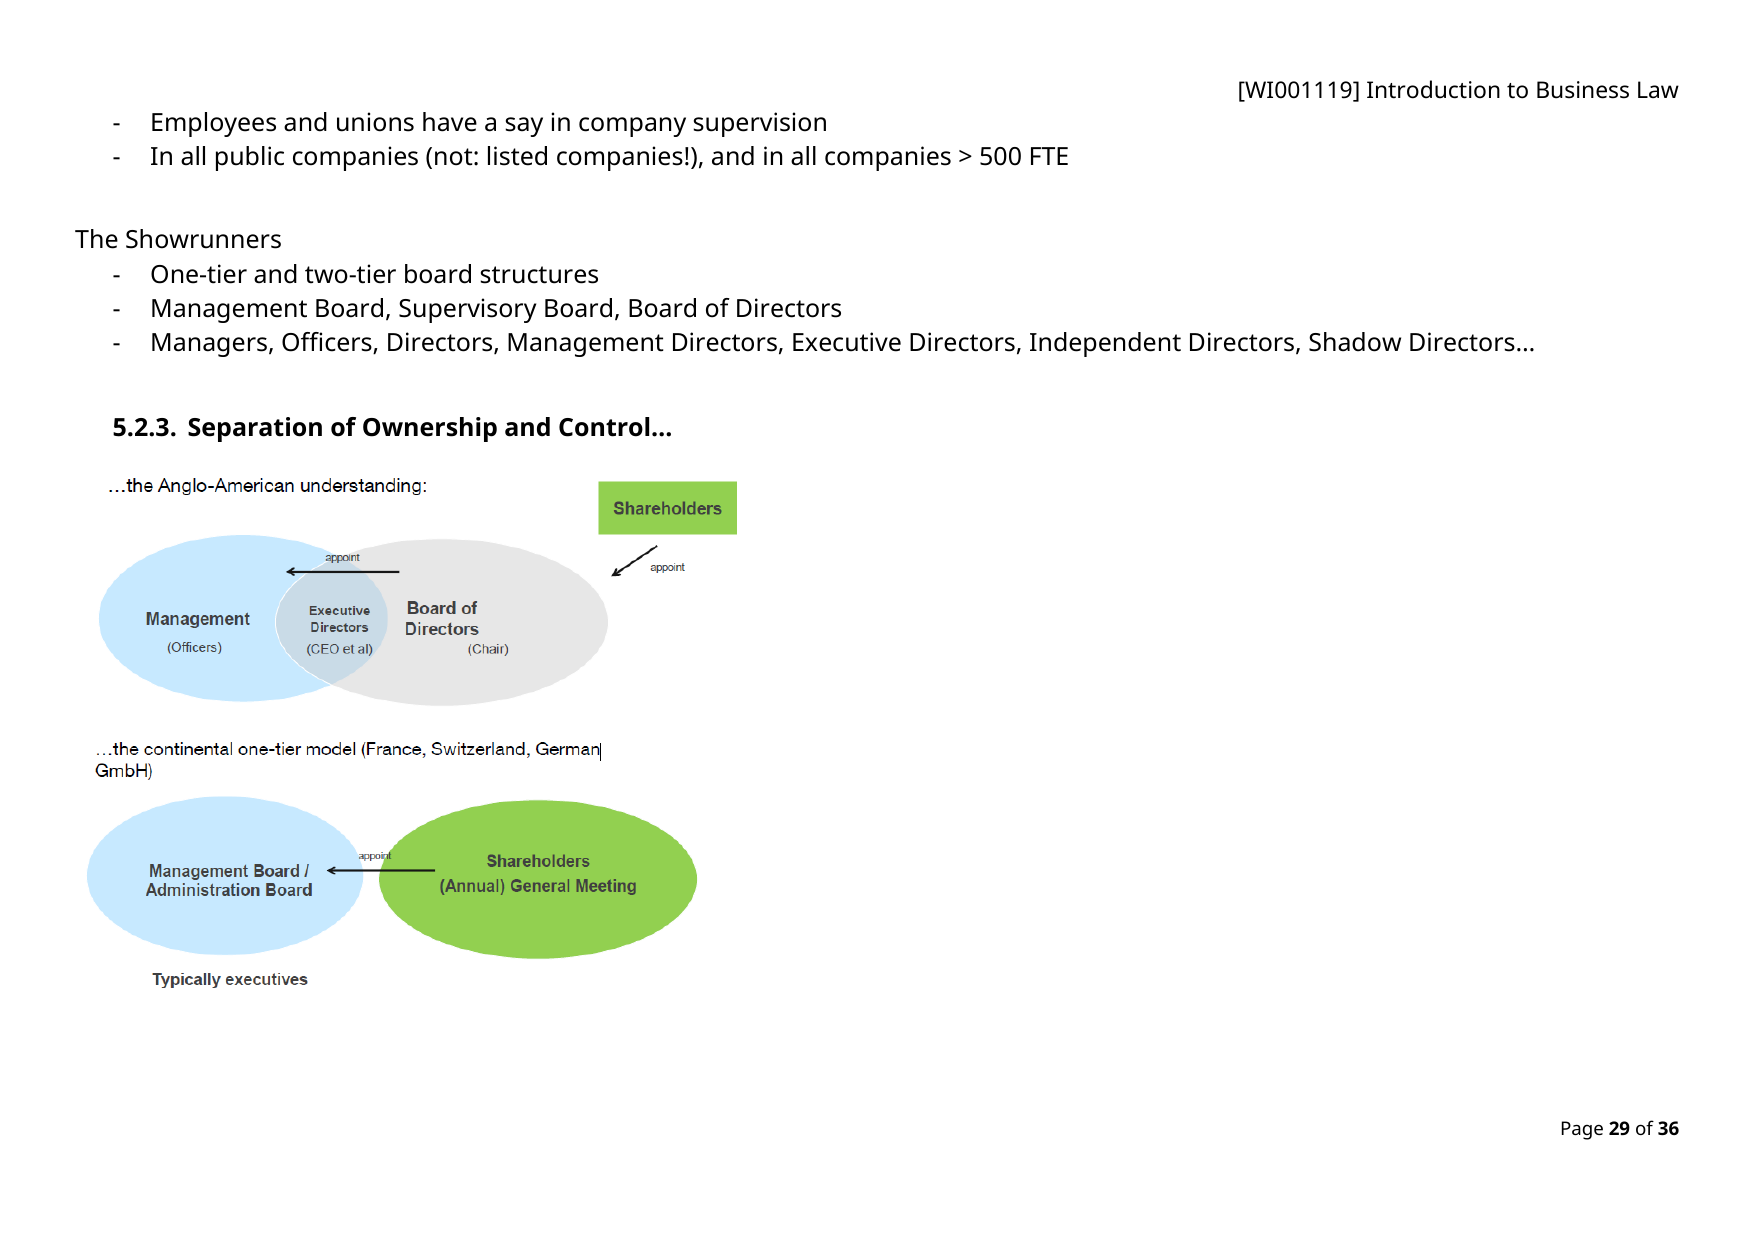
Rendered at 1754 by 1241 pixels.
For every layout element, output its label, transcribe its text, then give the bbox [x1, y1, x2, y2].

list Managers, Officers, Directors, Management Directors, Executive Directors, Independent Directors, Shadow Directors… [112, 324, 1679, 358]
list In all public companies (not: listed companies!), and in all companies > 500 FTE [112, 139, 1679, 173]
picture [75, 455, 745, 1007]
text The Showrunners [75, 222, 1679, 256]
subtitle Separation of Ownership and Control… [112, 409, 1679, 443]
list Management Board, Supervisory Board, Board of Directors [112, 290, 1679, 324]
list Employees and unions have a say in company supervision [112, 105, 1679, 139]
list One-tier and two-tier board structures [112, 256, 1679, 290]
